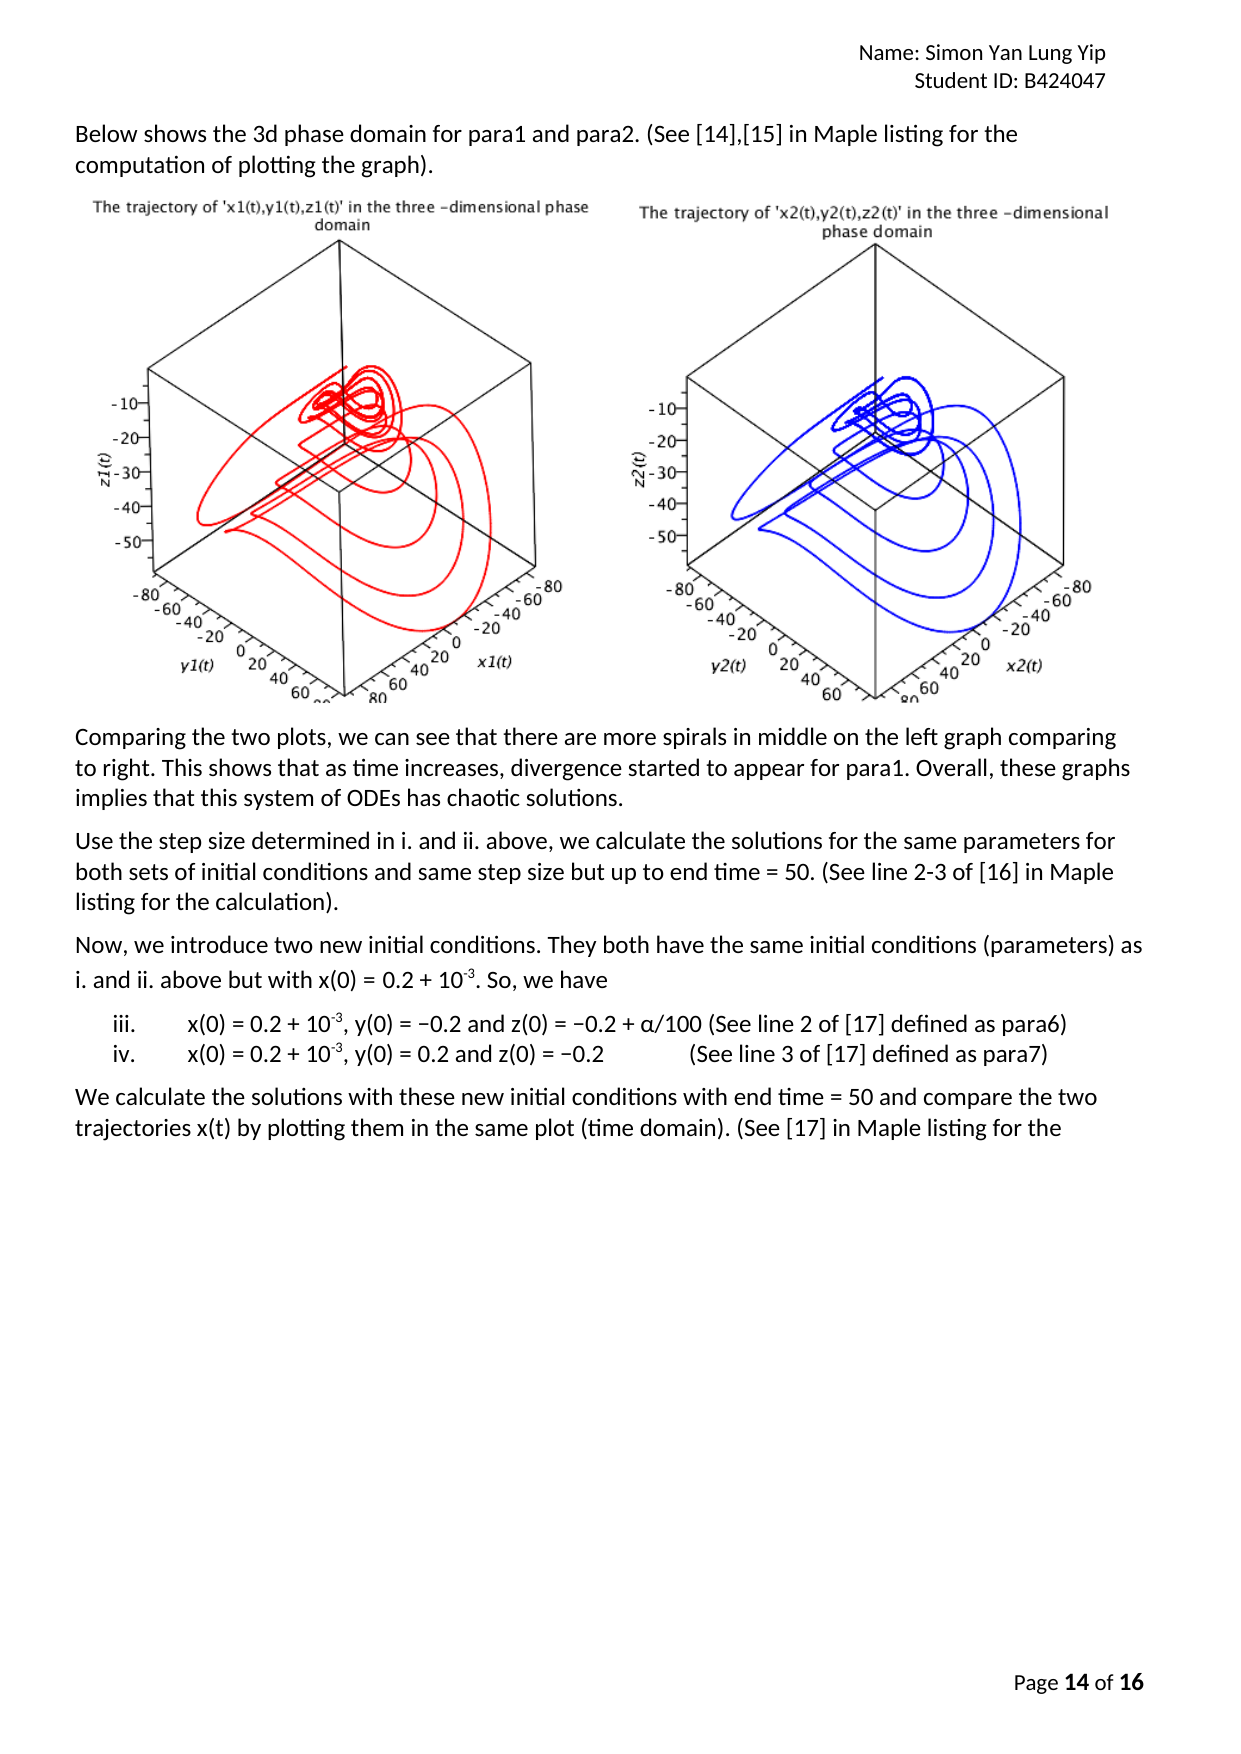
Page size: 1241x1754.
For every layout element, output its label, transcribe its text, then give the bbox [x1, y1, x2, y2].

list x(0) = 0.2 + 10-3, y(0) = −0.2 and z(0) = −0.2 + α/100 (See line 2 of [17] defined as para6) [112, 1008, 1144, 1038]
text We calculate the solutions with these new initial conditions with end time = 50 and compare the two trajectories x(t) by plotting them in the same plot (time domain). (See [17] in Maple listing for the computation of plotting the graph). [75, 1082, 1144, 1143]
text Comparing the two plots, we can see that there are more spirals in middle on the left graph comparing to right. This shows that as time increases, divergence started to appear for para1. Overall, these graphs implies that this system of ODEs has chaotic solutions. [75, 721, 1144, 813]
text Below shows the 3d phase domain for para1 and para2. (See [14],[15] in Maple listing for the computation of plotting the graph). [75, 118, 1144, 179]
list x(0) = 0.2 + 10-3, y(0) = 0.2 and z(0) = −0.2 (See line 3 of [17] defined as para7) [112, 1038, 1144, 1069]
text Now, we introduce two new initial conditions. They both have the same initial conditions (parameters) as i. and ii. above but with x(0) = 0.2 + 10-3. So, we have [75, 929, 1144, 996]
picture [75, 191, 1143, 709]
text Use the step size determined in i. and ii. above, we calculate the solutions for the same parameters for both sets of initial conditions and same step size but up to end time = 50. (See line 2-3 of [16] in Maple listing for the calculation). [75, 825, 1144, 917]
